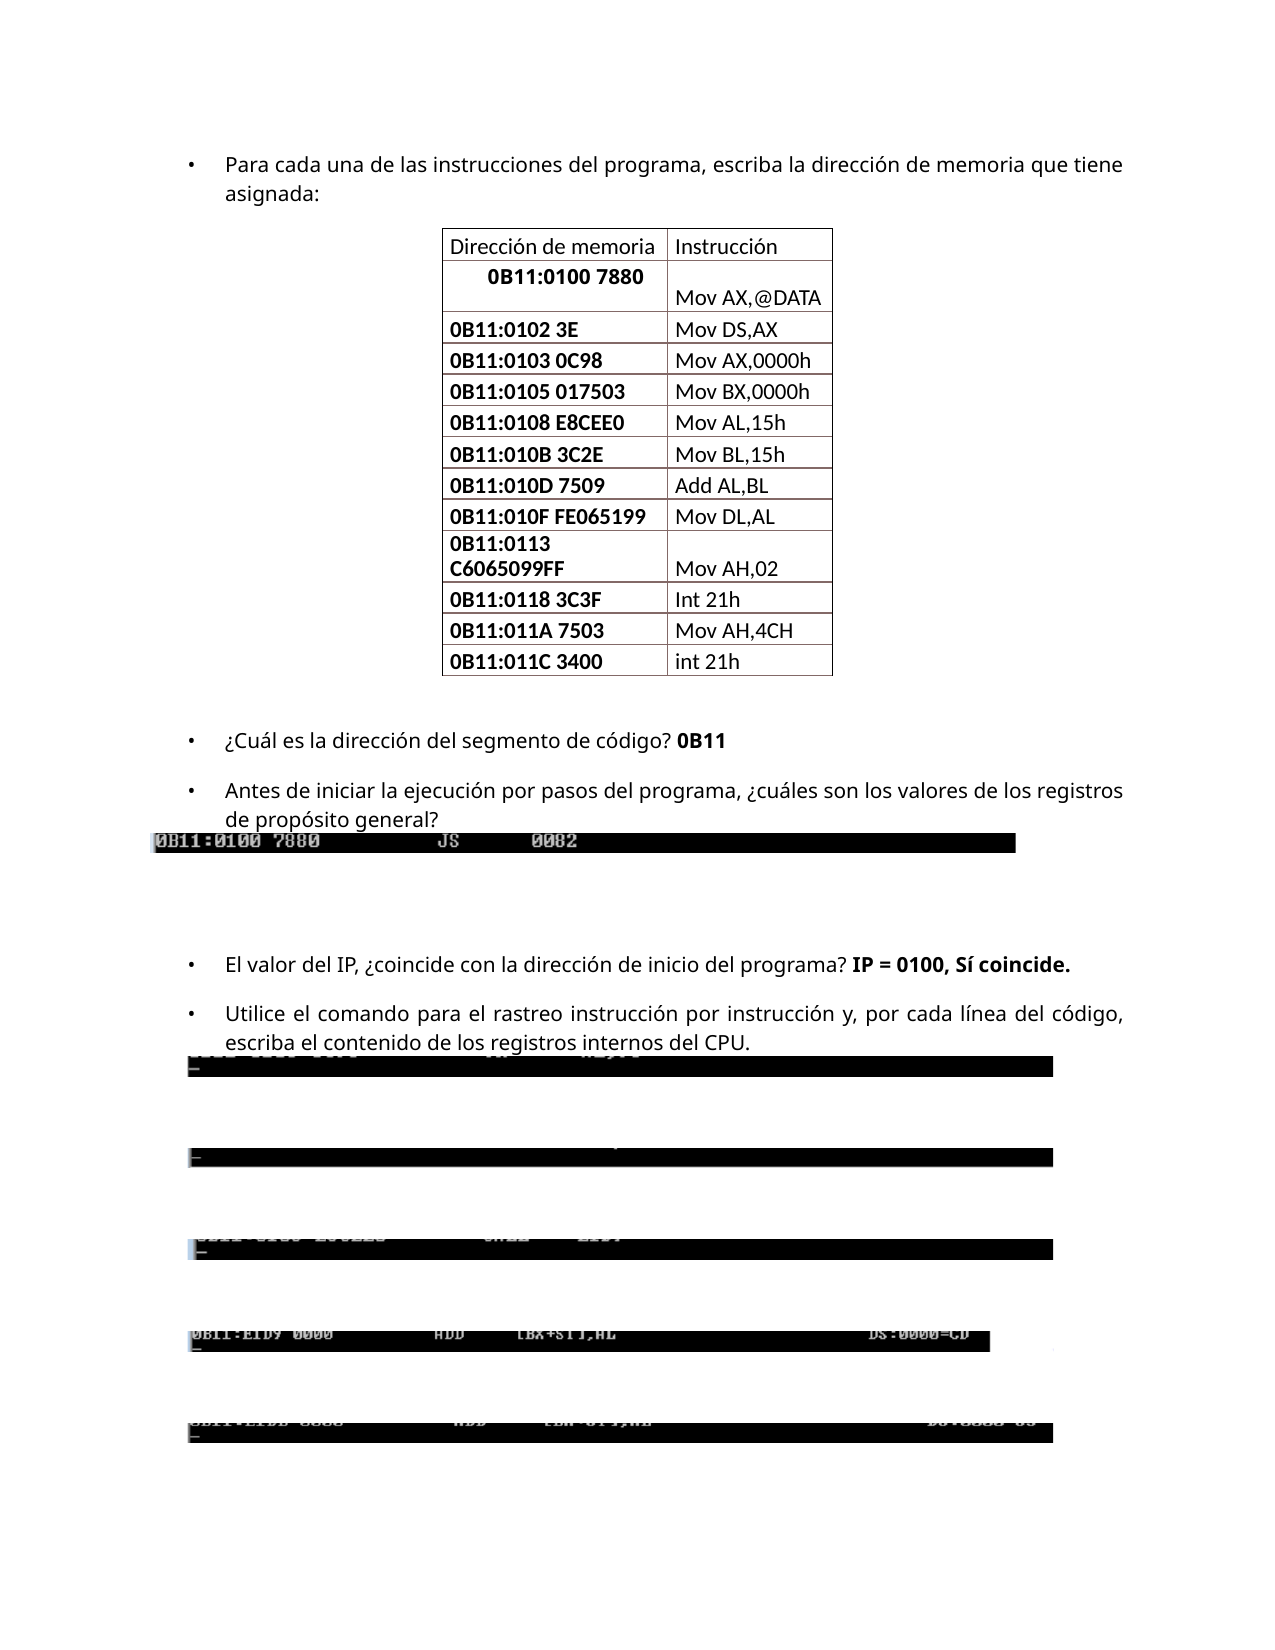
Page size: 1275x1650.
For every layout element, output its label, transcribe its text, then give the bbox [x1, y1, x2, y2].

table_cell Mov AL,15h [668, 406, 832, 436]
table_header Dirección de memoria [443, 229, 667, 259]
list ¿Cuál es la dirección del segmento de código? 0B11 [187, 726, 1125, 755]
table_cell Add AL,BL [668, 469, 832, 498]
table_header Instrucción [668, 229, 832, 259]
table_cell 0B11:010B 3C2E [443, 437, 667, 467]
table_cell Mov AX,@DATA [668, 261, 832, 311]
table_cell Mov BL,15h [668, 437, 832, 467]
list El valor del IP, ¿coincide con la dirección de inicio del programa? IP = 0100, Sí coincide. [187, 949, 1125, 978]
table_cell Mov AX,0000h [668, 344, 832, 373]
table_cell Mov DL,AL [668, 500, 832, 529]
table_cell 0B11:0105 017503 [443, 375, 667, 404]
list Utilice el comando para el rastreo instrucción por instrucción y, por cada línea del código, escriba el contenido de los registros internos del CPU. [187, 999, 1125, 1056]
table_cell 0B11:010F FE065199 [443, 500, 667, 529]
table_cell 0B11:0102 3E [443, 312, 667, 342]
table_cell 0B11:011C 3400 [443, 645, 667, 675]
table_cell Mov AH,4CH [668, 614, 832, 643]
table_cell 0B11:0103 0C98 [443, 344, 667, 373]
table_cell 0B11:0108 E8CEE0 [443, 406, 667, 436]
table_cell Mov DS,AX [668, 312, 832, 342]
list Para cada una de las instrucciones del programa, escriba la dirección de memoria que tiene asignada: [187, 150, 1125, 207]
table_cell 0B11:0113 C6065099FF [443, 531, 667, 581]
table_cell 0B11:011A 7503 [443, 614, 667, 643]
table_cell 0B11:0100 7880 [443, 261, 667, 311]
table_cell int 21h [668, 645, 832, 675]
table_cell Int 21h [668, 583, 832, 612]
table_cell Mov AH,02 [668, 531, 832, 581]
table_cell 0B11:0118 3C3F [443, 583, 667, 612]
table_cell Mov BX,0000h [668, 375, 832, 404]
list Antes de iniciar la ejecución por pasos del programa, ¿cuáles son los valores de los registros de propósito general? [187, 776, 1125, 833]
table_cell 0B11:010D 7509 [443, 469, 667, 498]
